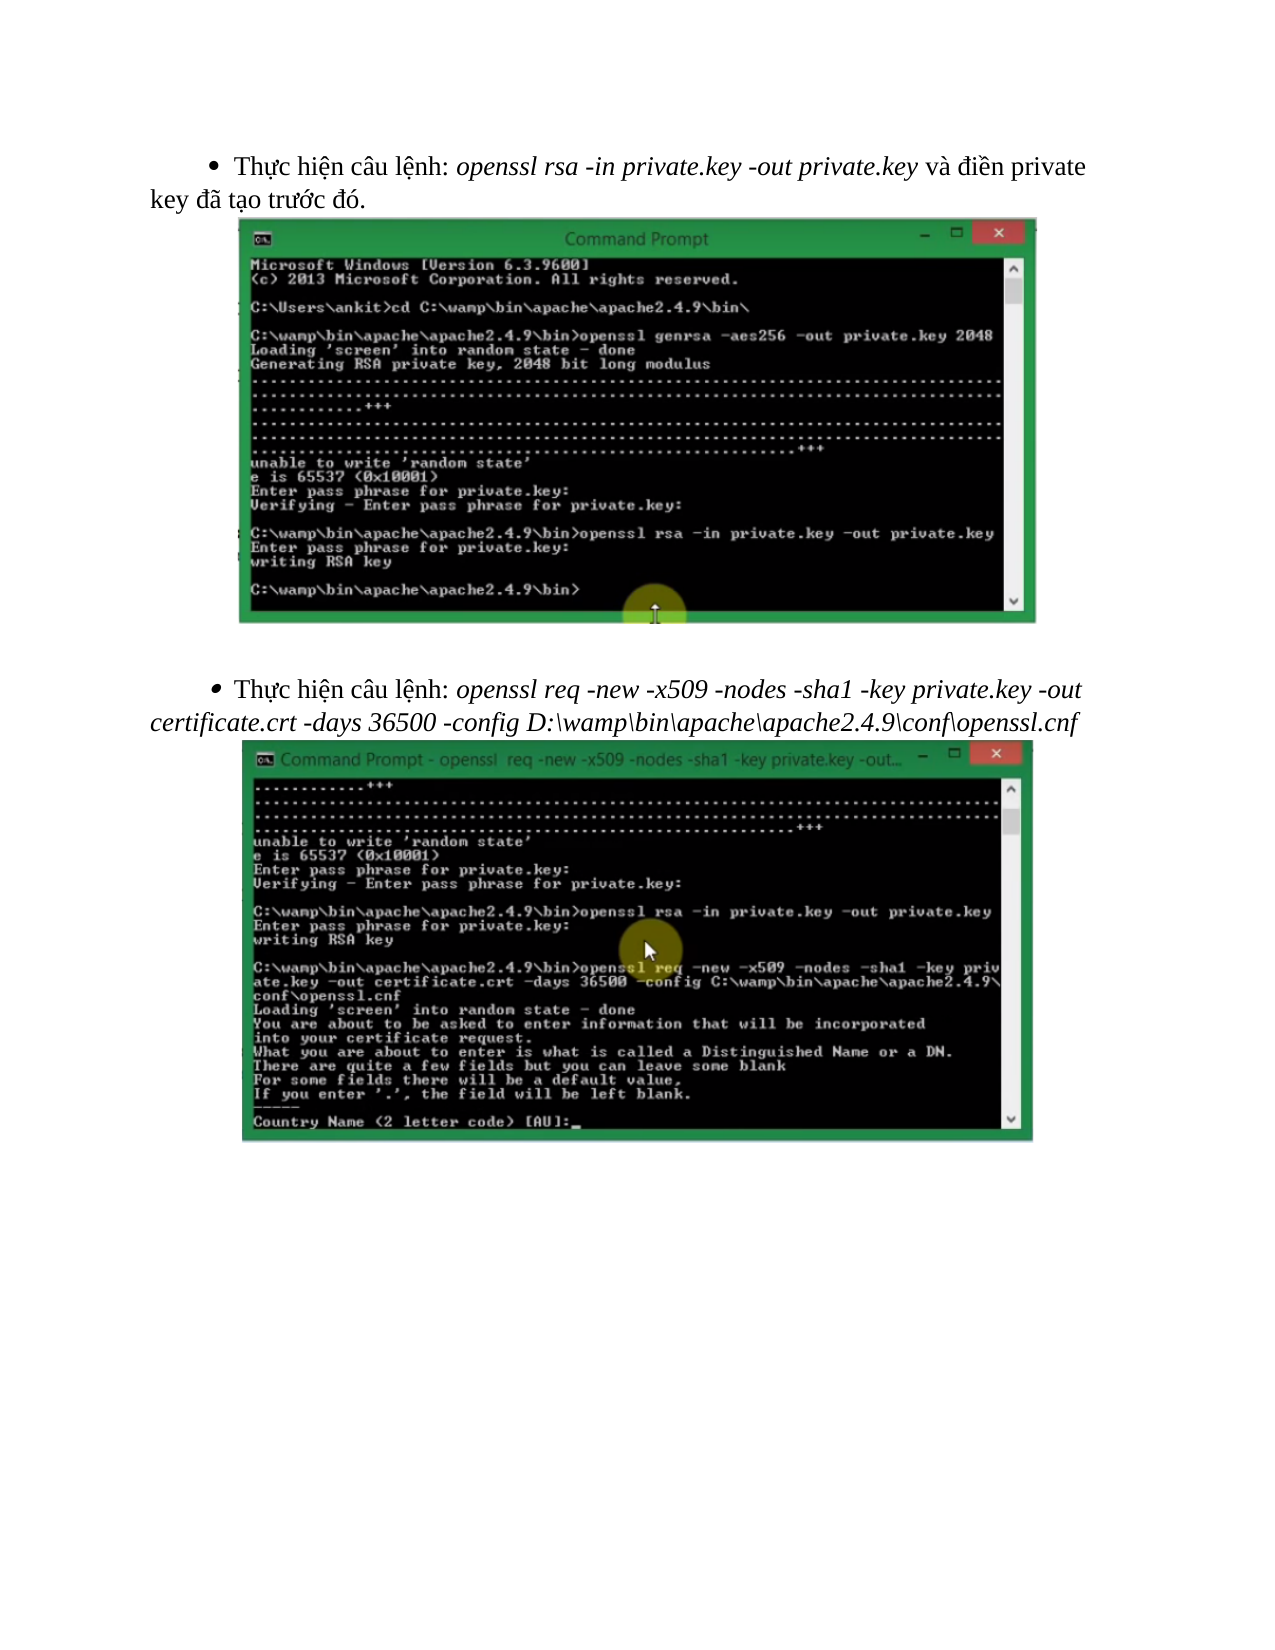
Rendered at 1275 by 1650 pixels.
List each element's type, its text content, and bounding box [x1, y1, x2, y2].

picture [237, 217, 1038, 624]
picture [241, 740, 1034, 1143]
subtitle Thực hiện câu lệnh: openssl req -new -x509 -nodes -sha1 -key private.key -out certificate.crt -days 36500 -config D:\wamp\bin\apache\apache2.4.9\conf\openssl.cnf [150, 673, 1125, 738]
subtitle Thực hiện câu lệnh: openssl rsa -in private.key -out private.key và điền private key đã tạo trước đó. [150, 150, 1125, 215]
